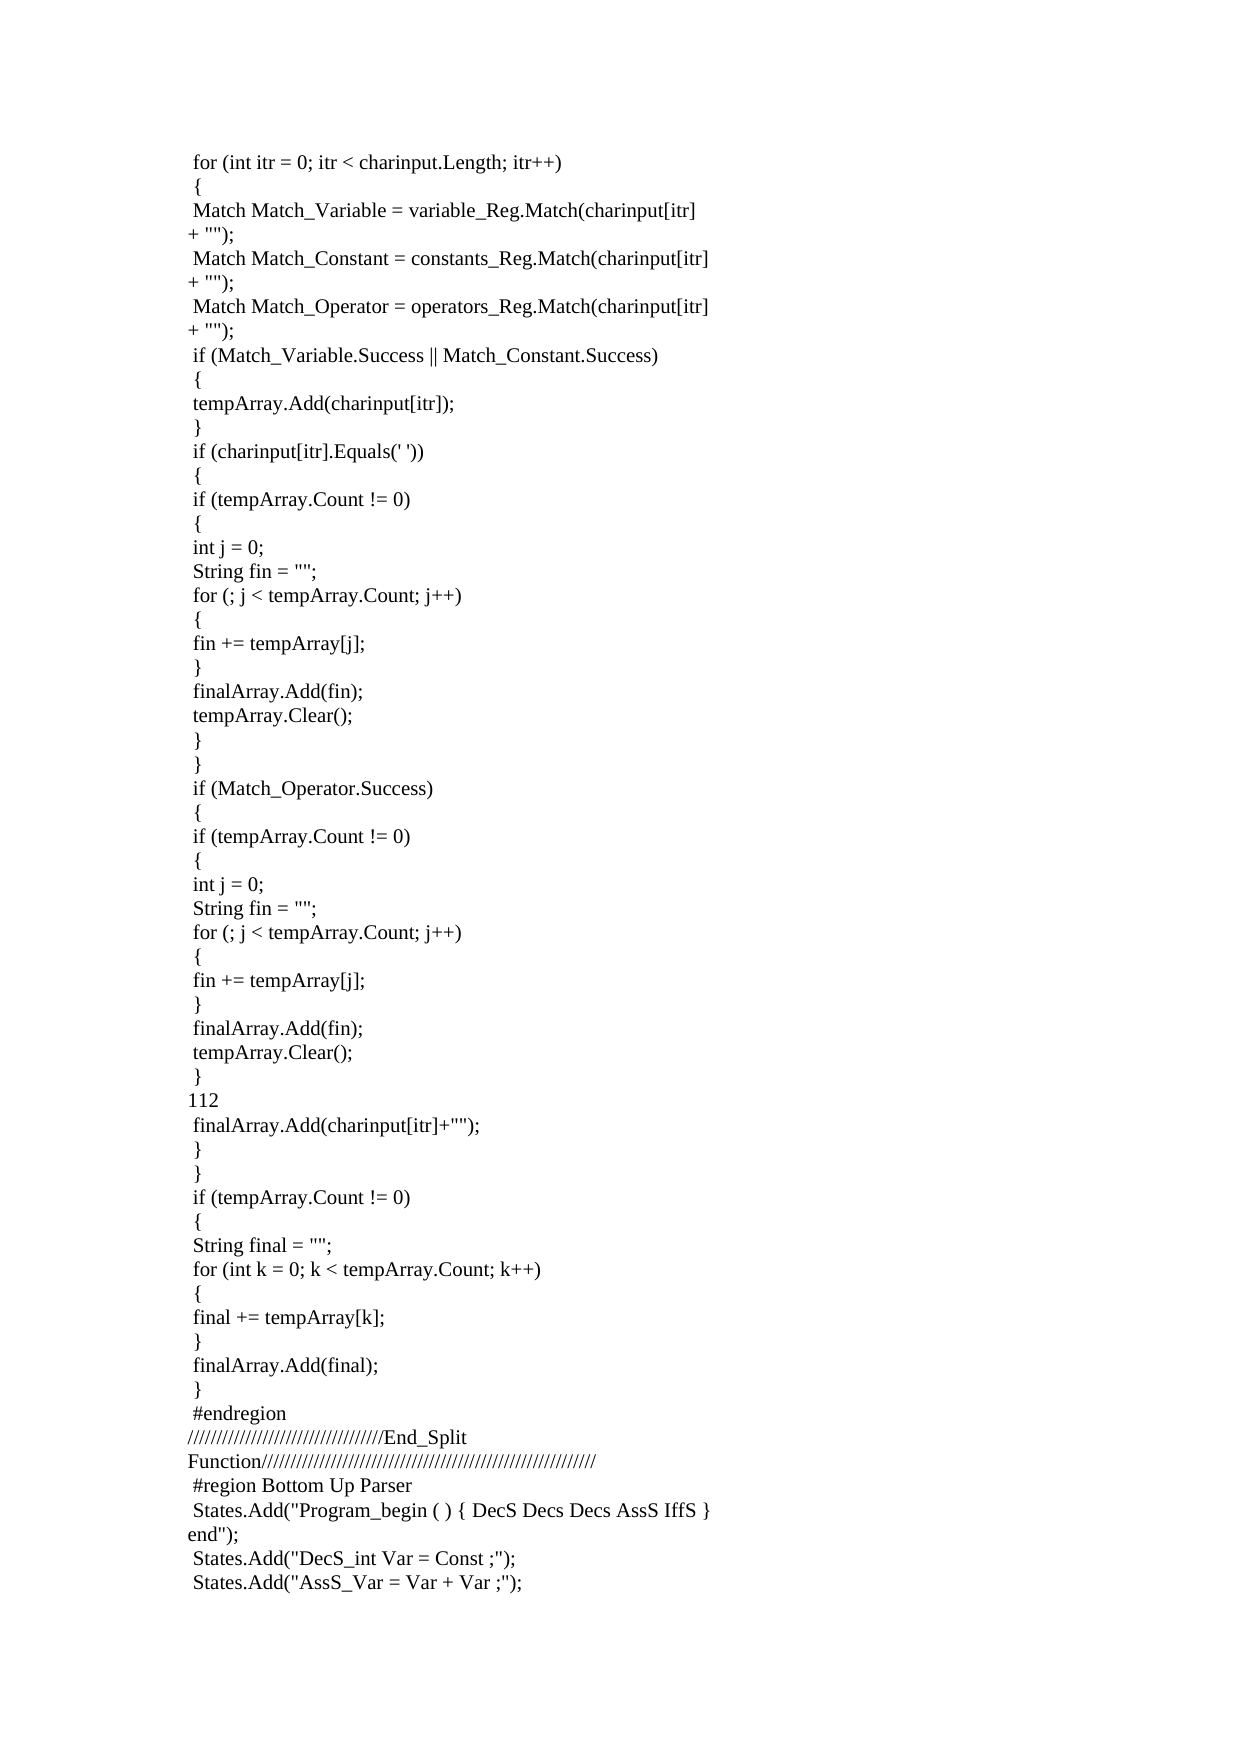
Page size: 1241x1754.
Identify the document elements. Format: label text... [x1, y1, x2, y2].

text States.Add("Program_begin ( ) { DecS Decs Decs AssS IffS } [187, 1497, 1053, 1522]
text { [187, 1209, 1053, 1233]
text if (tempArray.Count != 0) [187, 824, 1053, 848]
text tempArray.Add(charinput[itr]); [187, 391, 1053, 415]
text //////////////////////////////////End_Split [187, 1425, 1053, 1449]
text { [187, 944, 1053, 968]
text String fin = ""; [187, 559, 1053, 583]
text if (Match_Operator.Success) [187, 776, 1053, 800]
text } [187, 1161, 1053, 1185]
text States.Add("AssS_Var = Var + Var ;"); [187, 1570, 1053, 1594]
text Match Match_Constant = constants_Reg.Match(charinput[itr] [187, 246, 1053, 270]
text finalArray.Add(charinput[itr]+""); [187, 1112, 1053, 1137]
text + ""); [187, 222, 1053, 246]
text for (; j < tempArray.Count; j++) [187, 583, 1053, 607]
text } [187, 1329, 1053, 1353]
text final += tempArray[k]; [187, 1305, 1053, 1329]
text finalArray.Add(fin); [187, 679, 1053, 703]
text } [187, 1377, 1053, 1401]
text } [187, 752, 1053, 776]
text + ""); [187, 318, 1053, 342]
text for (; j < tempArray.Count; j++) [187, 920, 1053, 944]
text int j = 0; [187, 535, 1053, 559]
text { [187, 463, 1053, 487]
text if (charinput[itr].Equals(' ')) [187, 439, 1053, 463]
text } [187, 1064, 1053, 1088]
text String final = ""; [187, 1233, 1053, 1257]
text { [187, 174, 1053, 198]
text } [187, 727, 1053, 752]
text } [187, 992, 1053, 1016]
text Match Match_Operator = operators_Reg.Match(charinput[itr] [187, 294, 1053, 318]
text finalArray.Add(final); [187, 1353, 1053, 1377]
text if (tempArray.Count != 0) [187, 1185, 1053, 1209]
text { [187, 367, 1053, 391]
text 112 [187, 1088, 1053, 1112]
text } [187, 655, 1053, 679]
text { [187, 511, 1053, 535]
text Match Match_Variable = variable_Reg.Match(charinput[itr] [187, 198, 1053, 222]
text #region Bottom Up Parser [187, 1473, 1053, 1497]
text { [187, 800, 1053, 824]
text } [187, 1137, 1053, 1161]
text { [187, 607, 1053, 631]
text end"); [187, 1522, 1053, 1546]
text if (Match_Variable.Success || Match_Constant.Success) [187, 342, 1053, 367]
text String fin = ""; [187, 896, 1053, 920]
text finalArray.Add(fin); [187, 1016, 1053, 1040]
text { [187, 848, 1053, 872]
text fin += tempArray[j]; [187, 631, 1053, 655]
text + ""); [187, 270, 1053, 294]
text tempArray.Clear(); [187, 703, 1053, 727]
text fin += tempArray[j]; [187, 968, 1053, 992]
text States.Add("DecS_int Var = Const ;"); [187, 1546, 1053, 1570]
text for (int k = 0; k < tempArray.Count; k++) [187, 1257, 1053, 1281]
text } [187, 415, 1053, 439]
text { [187, 1281, 1053, 1305]
text for (int itr = 0; itr < charinput.Length; itr++) [187, 150, 1053, 174]
text Function////////////////////////////////////////////////////////// [187, 1449, 1053, 1473]
text tempArray.Clear(); [187, 1040, 1053, 1064]
text int j = 0; [187, 872, 1053, 896]
text if (tempArray.Count != 0) [187, 487, 1053, 511]
text #endregion [187, 1401, 1053, 1425]
